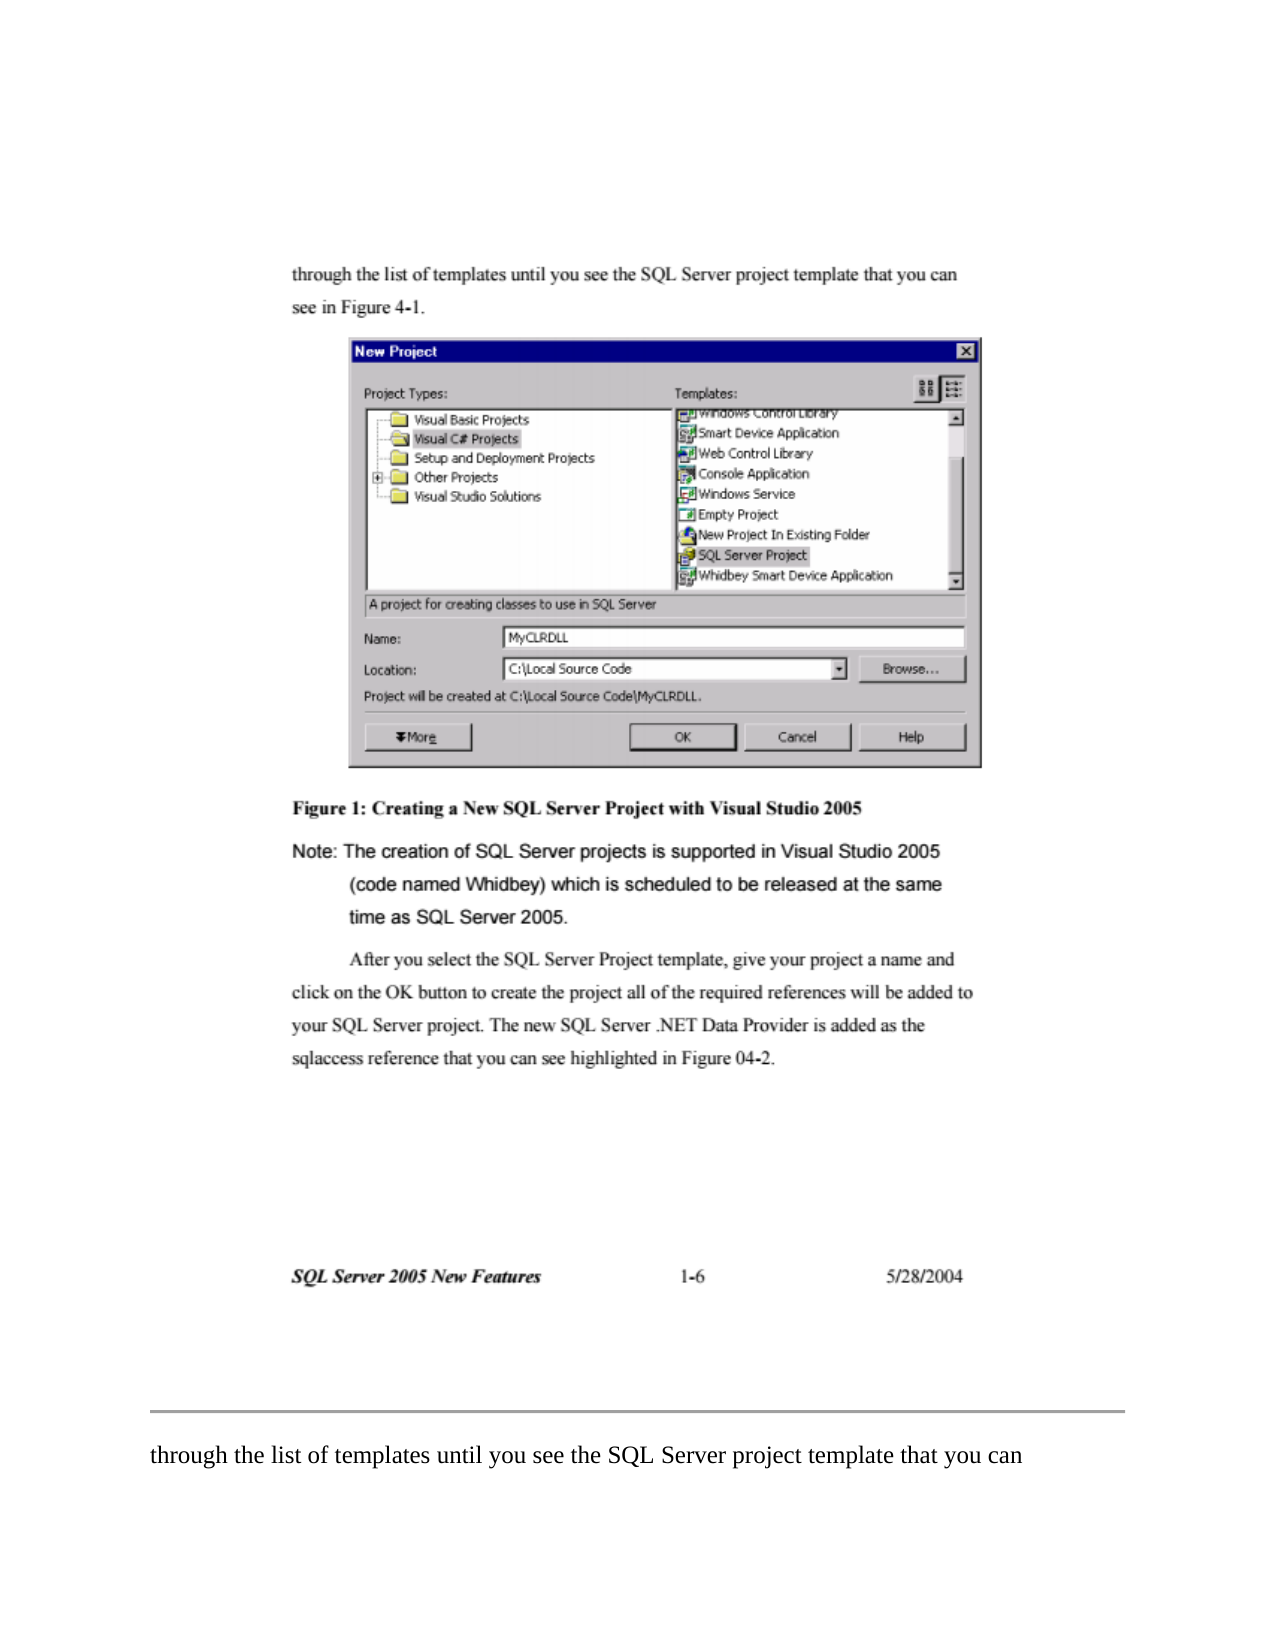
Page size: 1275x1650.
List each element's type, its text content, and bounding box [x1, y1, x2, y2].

text through the list of templates until you see the SQL Server project template that you can [150, 1440, 1125, 1469]
picture [150, 150, 1121, 1407]
